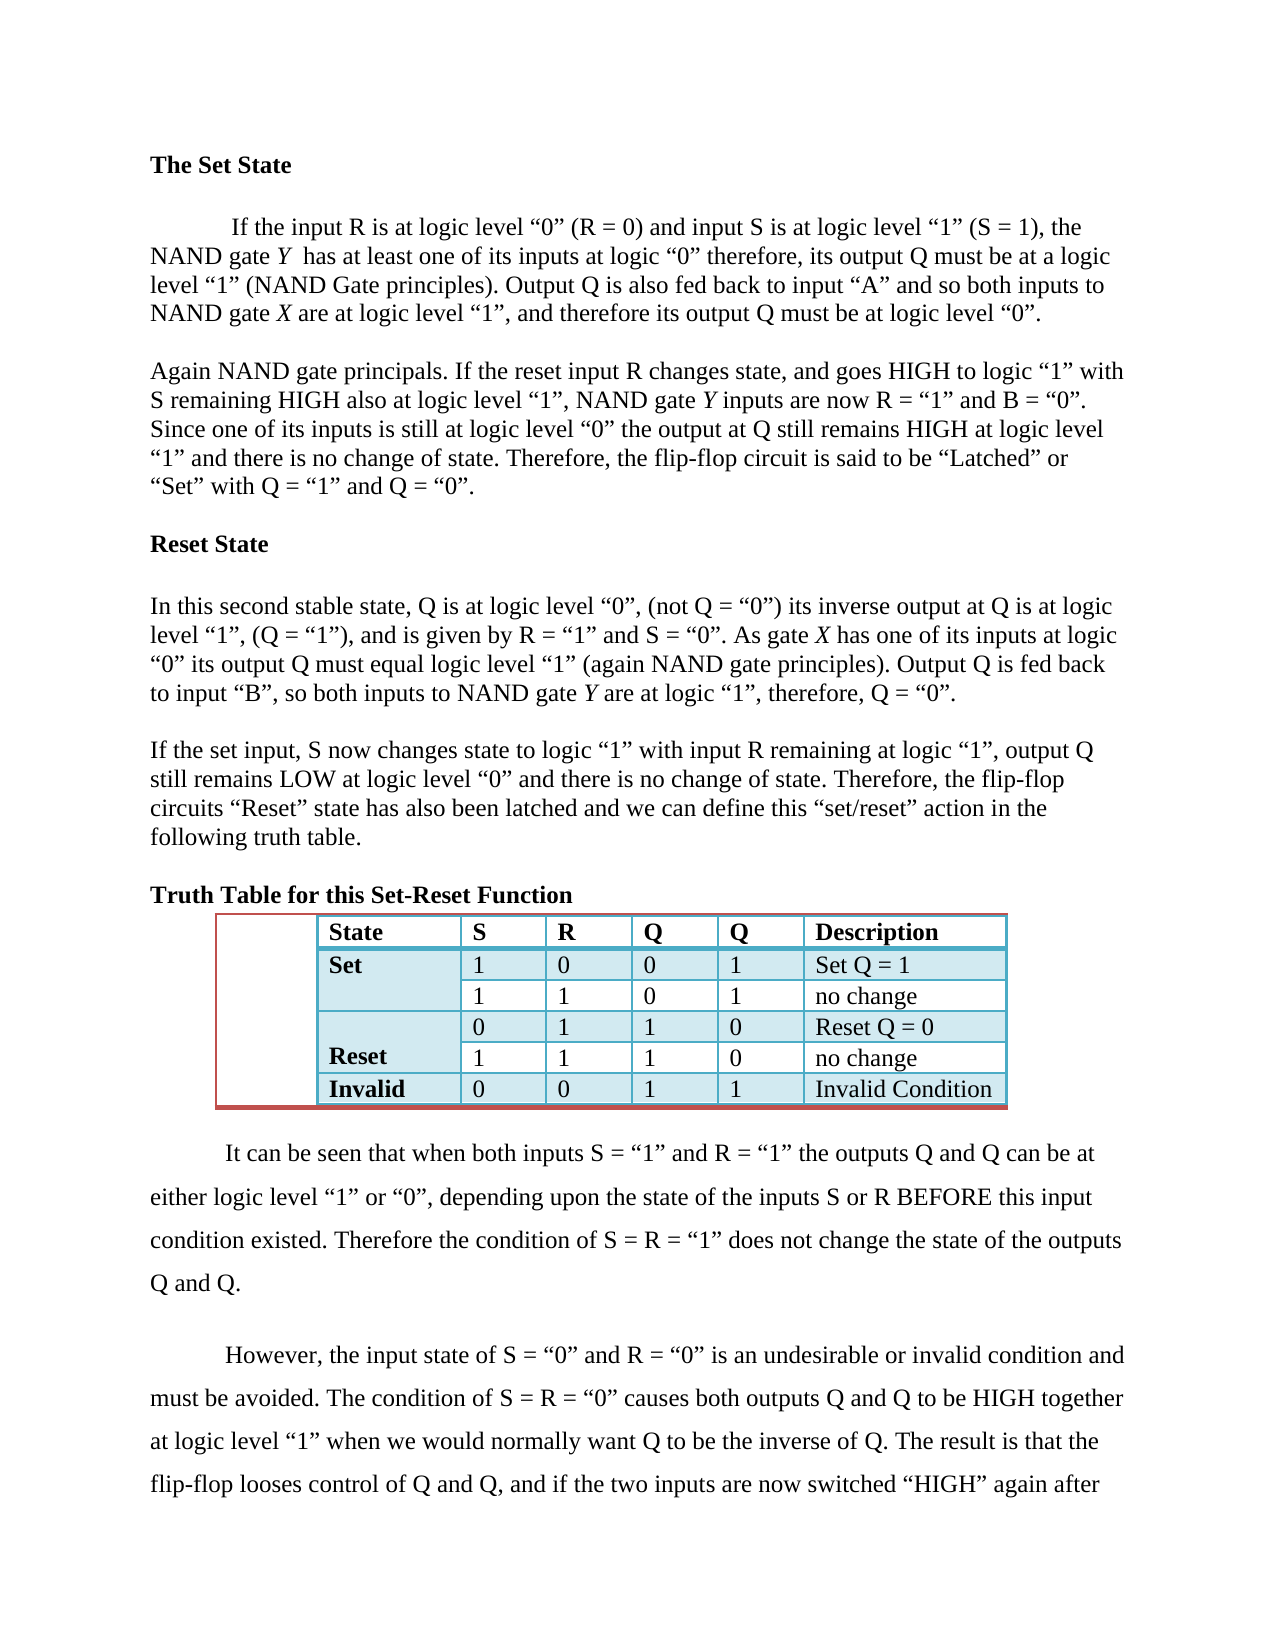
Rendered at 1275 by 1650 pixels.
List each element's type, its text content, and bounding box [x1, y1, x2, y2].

text In this second stable state, Q is at logic level “0”, (not Q = “0”) its inverse output at Q is at logic level “1”, (Q = “1”), and is given by R = “1” and S = “0”. As gate X has one of its inputs at logic “0” its output Q must equal logic level “1” (again NAND gate principles). Output Q is fed back to input “B”, so both inputs to NAND gate Y are at logic “1”, therefore, Q = “0”. [150, 591, 1125, 706]
table_header [805, 1043, 1005, 1072]
table_header [547, 917, 631, 946]
table_header [217, 915, 316, 1105]
subtitle Truth Table for this Set-Reset Function [150, 880, 1125, 908]
table_header [633, 1043, 717, 1072]
table_header [633, 981, 717, 1010]
table_header [547, 981, 631, 1010]
text It can be seen that when both inputs S = “1” and R = “1” the outputs Q and Q can be at either logic level “1” or “0”, depending upon the state of the inputs S or R BEFORE this input condition existed. Therefore the condition of S = R = “1” does not change the state of the outputs Q and Q. [150, 1138, 1125, 1297]
subtitle The Set State [150, 150, 1125, 179]
table_header [462, 917, 545, 946]
table_header [547, 1043, 631, 1072]
table_header [319, 917, 460, 946]
table_header [805, 981, 1005, 1010]
table_header [805, 917, 1005, 946]
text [150, 1340, 1125, 1498]
table_header [462, 981, 545, 1010]
table_header [719, 1043, 803, 1072]
table_header [633, 917, 717, 946]
subtitle Reset State [150, 529, 1125, 558]
table_header [462, 1043, 545, 1072]
text If the set input, S now changes state to logic “1” with input R remaining at logic “1”, output Q still remains LOW at logic level “0” and there is no change of state. Therefore, the flip-flop circuits “Reset” state has also been latched and we can define this “set/reset” action in the following truth table. [150, 736, 1125, 851]
table_header [719, 917, 803, 946]
table_header [719, 981, 803, 1010]
text Again NAND gate principals. If the reset input R changes state, and goes HIGH to logic “1” with S remaining HIGH also at logic level “1”, NAND gate Y inputs are now R = “1” and B = “0”. Since one of its inputs is still at logic level “0” the output at Q still remains HIGH at logic level “1” and there is no change of state. Therefore, the flip-flop circuit is said to be “Latched” or “Set” with Q = “1” and Q = “0”. [150, 356, 1125, 500]
text If the input R is at logic level “0” (R = 0) and input S is at logic level “1” (S = 1), the NAND gate Y has at least one of its inputs at logic “0” therefore, its output Q must be at a logic level “1” (NAND Gate principles). Output Q is also fed back to input “A” and so both inputs to NAND gate X are at logic level “1”, and therefore its output Q must be at logic level “0”. [150, 212, 1125, 327]
